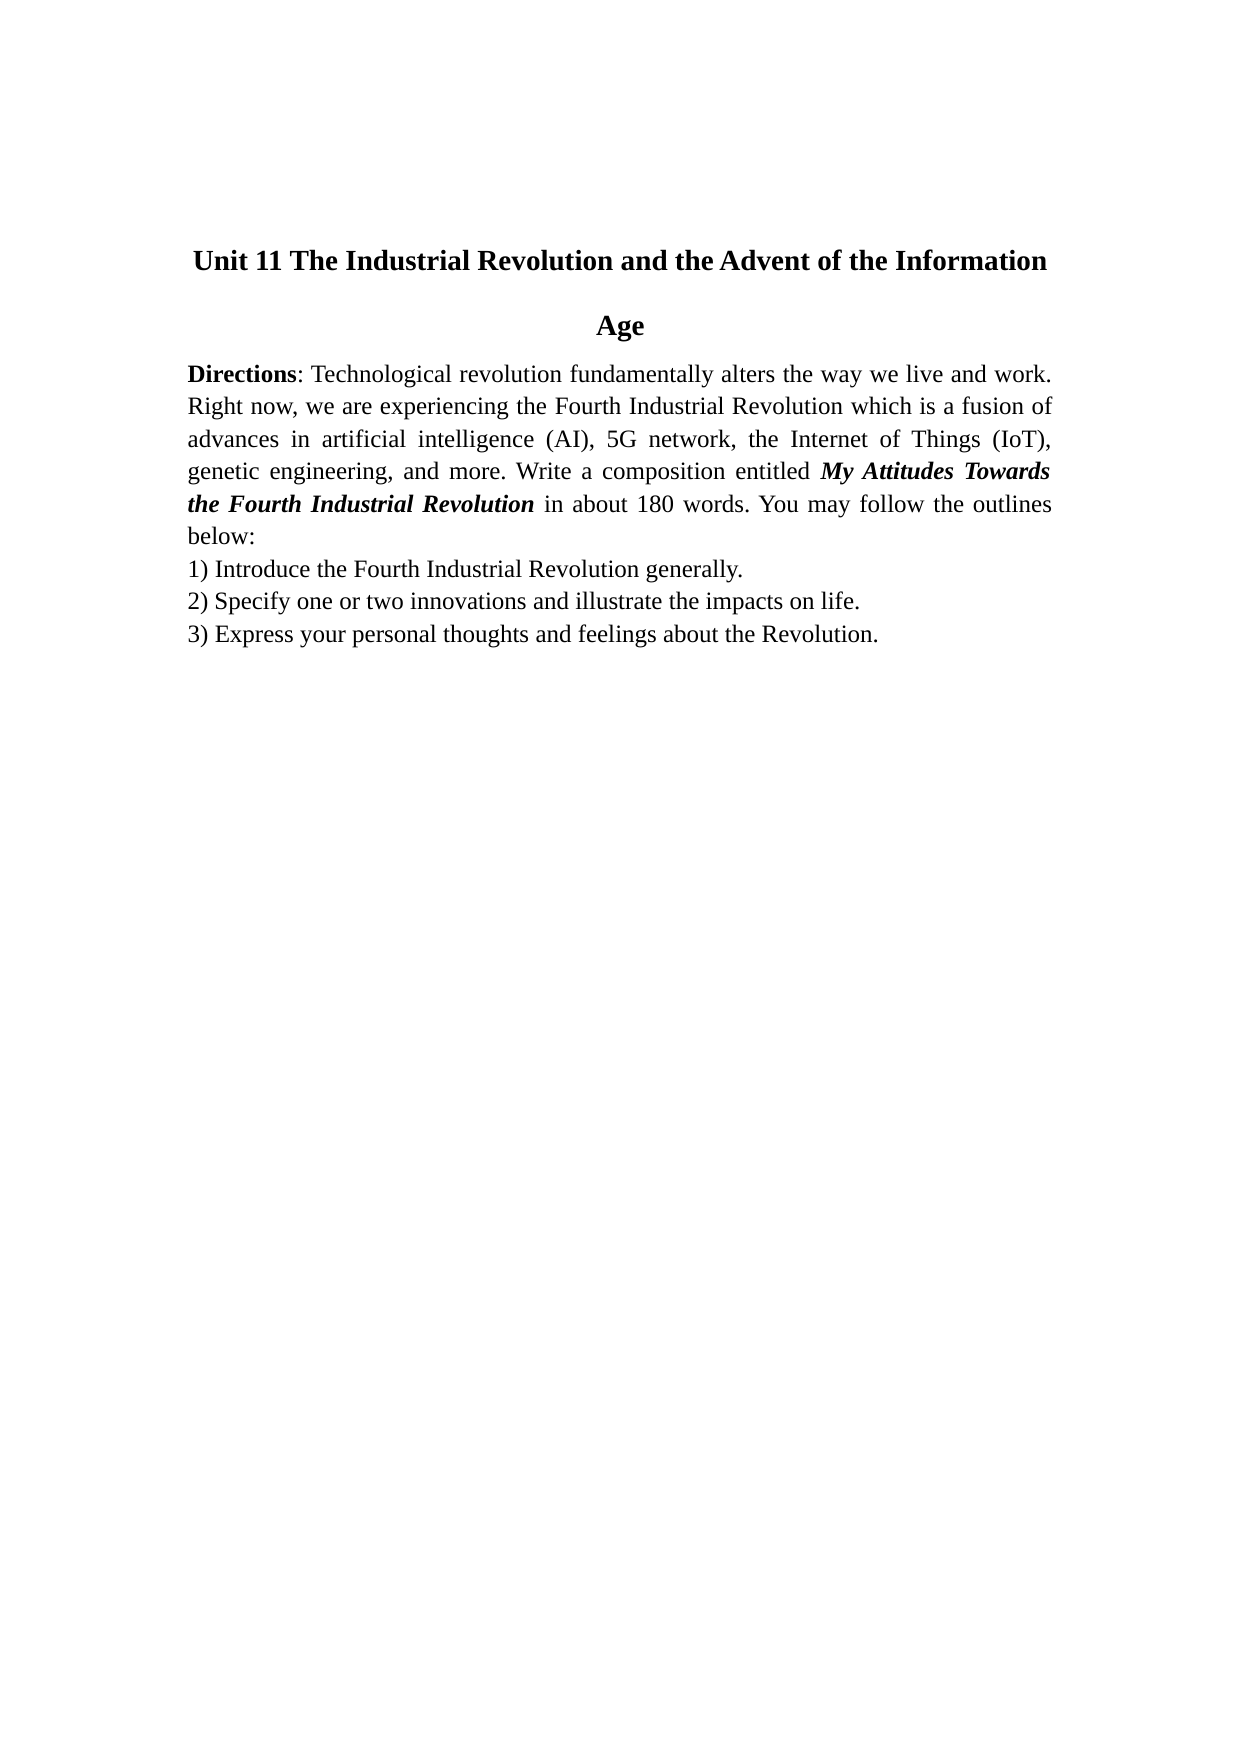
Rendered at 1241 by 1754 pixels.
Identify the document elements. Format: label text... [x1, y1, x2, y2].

text Unit 11 The Industrial Revolution and the Advent of the Information Age [187, 227, 1053, 357]
text 2) Specify one or two innovations and illustrate the impacts on life. [187, 584, 1053, 617]
text 3) Express your personal thoughts and feelings about the Revolution. [187, 617, 1053, 649]
text 1) Introduce the Fourth Industrial Revolution generally. [187, 552, 1053, 584]
text Directions: Technological revolution fundamentally alters the way we live and work. Right now, we are experiencing the Fourth Industrial Revolution which is a fusion of advances in artificial intelligence (AI), 5G network, the Internet of Things (IoT), genetic engineering, and more. Write a composition entitled My Attitudes Towards the Fourth Industrial Revolution in about 180 words. You may follow the outlines below: [187, 357, 1053, 552]
